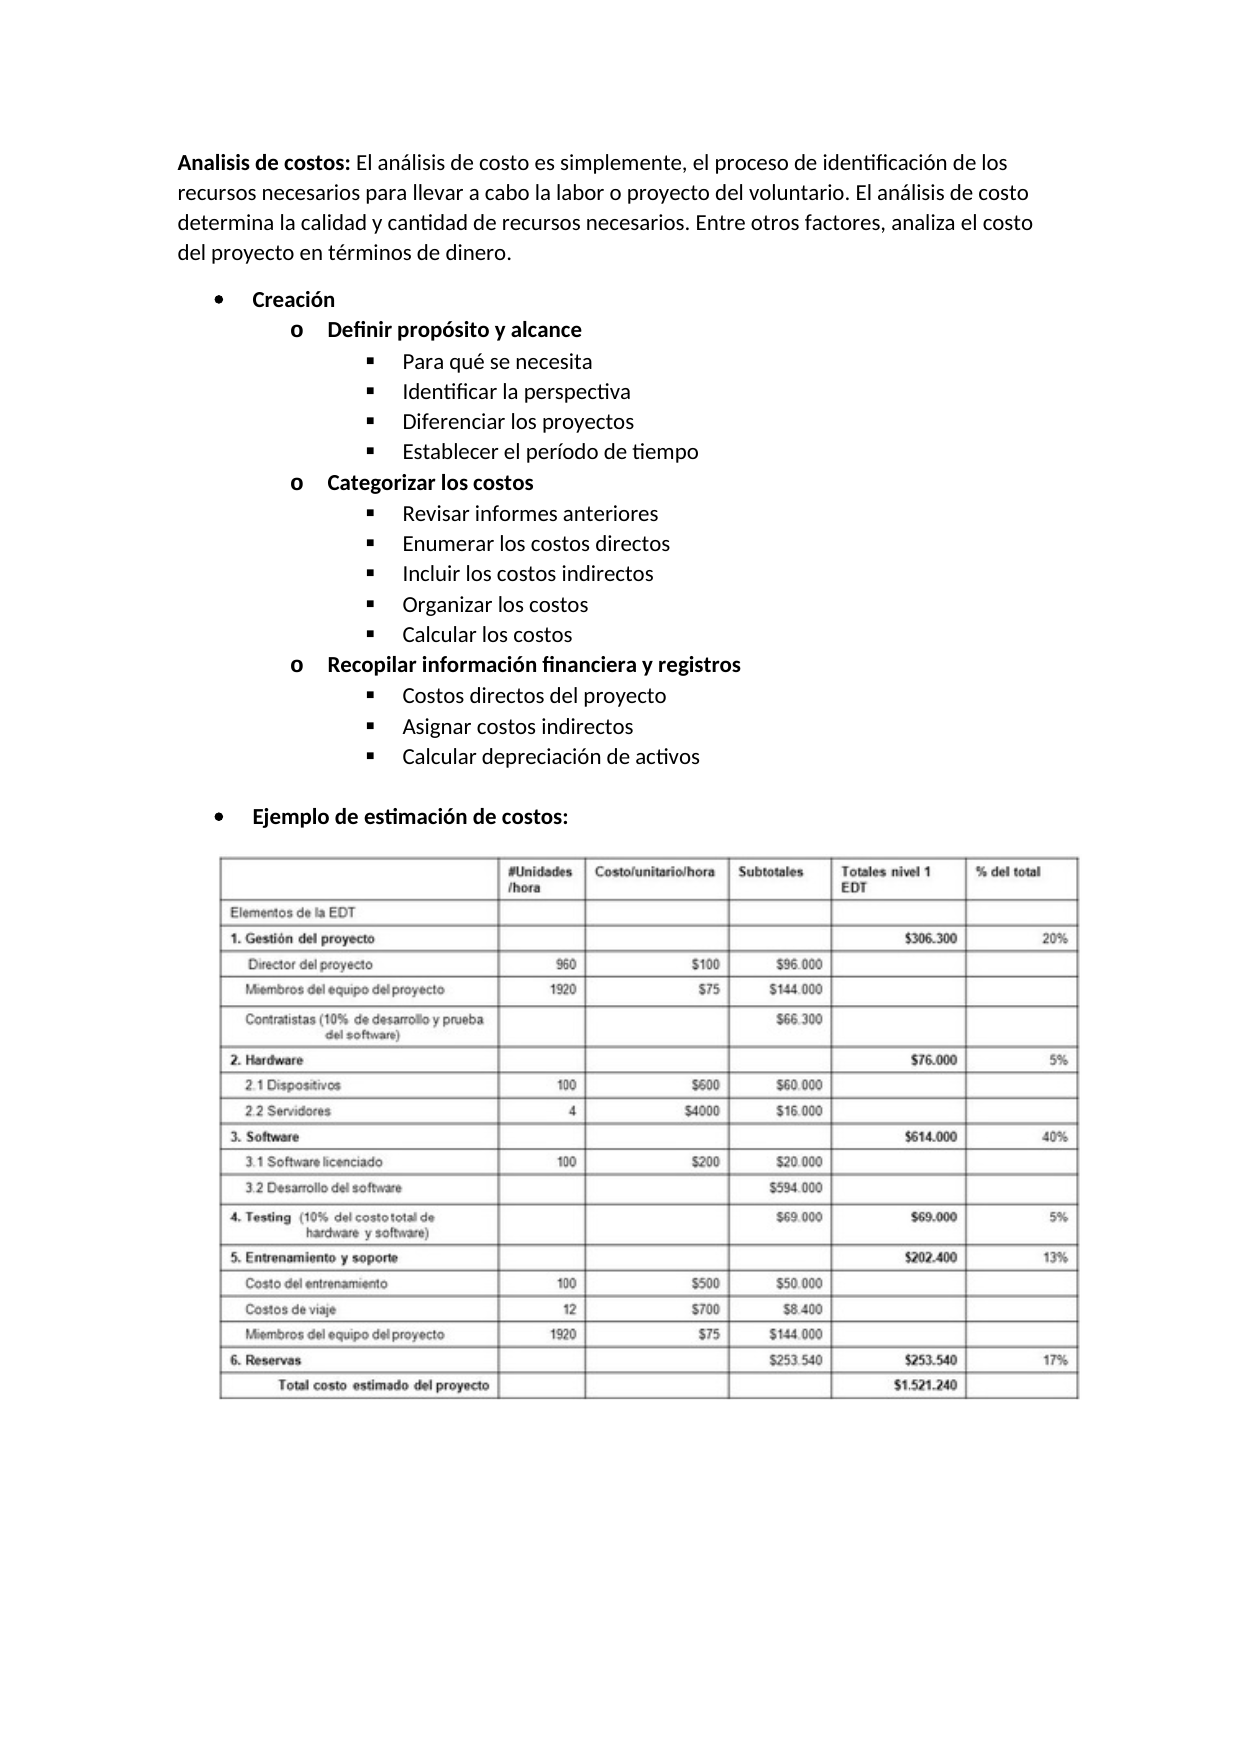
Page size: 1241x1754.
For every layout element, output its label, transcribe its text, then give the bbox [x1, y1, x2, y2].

list Costos directos del proyecto [365, 682, 1063, 709]
list Categorizar los costos [290, 468, 1063, 497]
list Calcular depreciación de activos [365, 742, 1063, 770]
list Para qué se necesita [365, 347, 1063, 375]
list Enumerar los costos directos [365, 529, 1063, 557]
list Calcular los costos [365, 620, 1063, 648]
list Asignar costos indirectos [365, 712, 1063, 740]
list Incluir los costos indirectos [365, 559, 1063, 587]
list Identificar la perspectiva [365, 377, 1063, 405]
list Organizar los costos [365, 590, 1063, 618]
text Analisis de costos: El análisis de costo es simplemente, el proceso de identificación de los recursos necesarios para llevar a cabo la labor o proyecto del voluntario. El análisis de costo determina la calidad y cantidad de recursos necesarios. Entre otros factores, analiza el costo del proyecto en términos de dinero. [177, 148, 1063, 266]
list Ejemplo de estimación de costos: [215, 802, 1063, 830]
list Diferenciar los proyectos [365, 407, 1063, 435]
list Revisar informes anteriores [365, 499, 1063, 527]
list Creación [215, 285, 1063, 313]
list Establecer el período de tiempo [365, 437, 1063, 465]
picture [218, 854, 1082, 1400]
list Recopilar información financiera y registros [290, 650, 1063, 679]
list Definir propósito y alcance [290, 315, 1063, 344]
